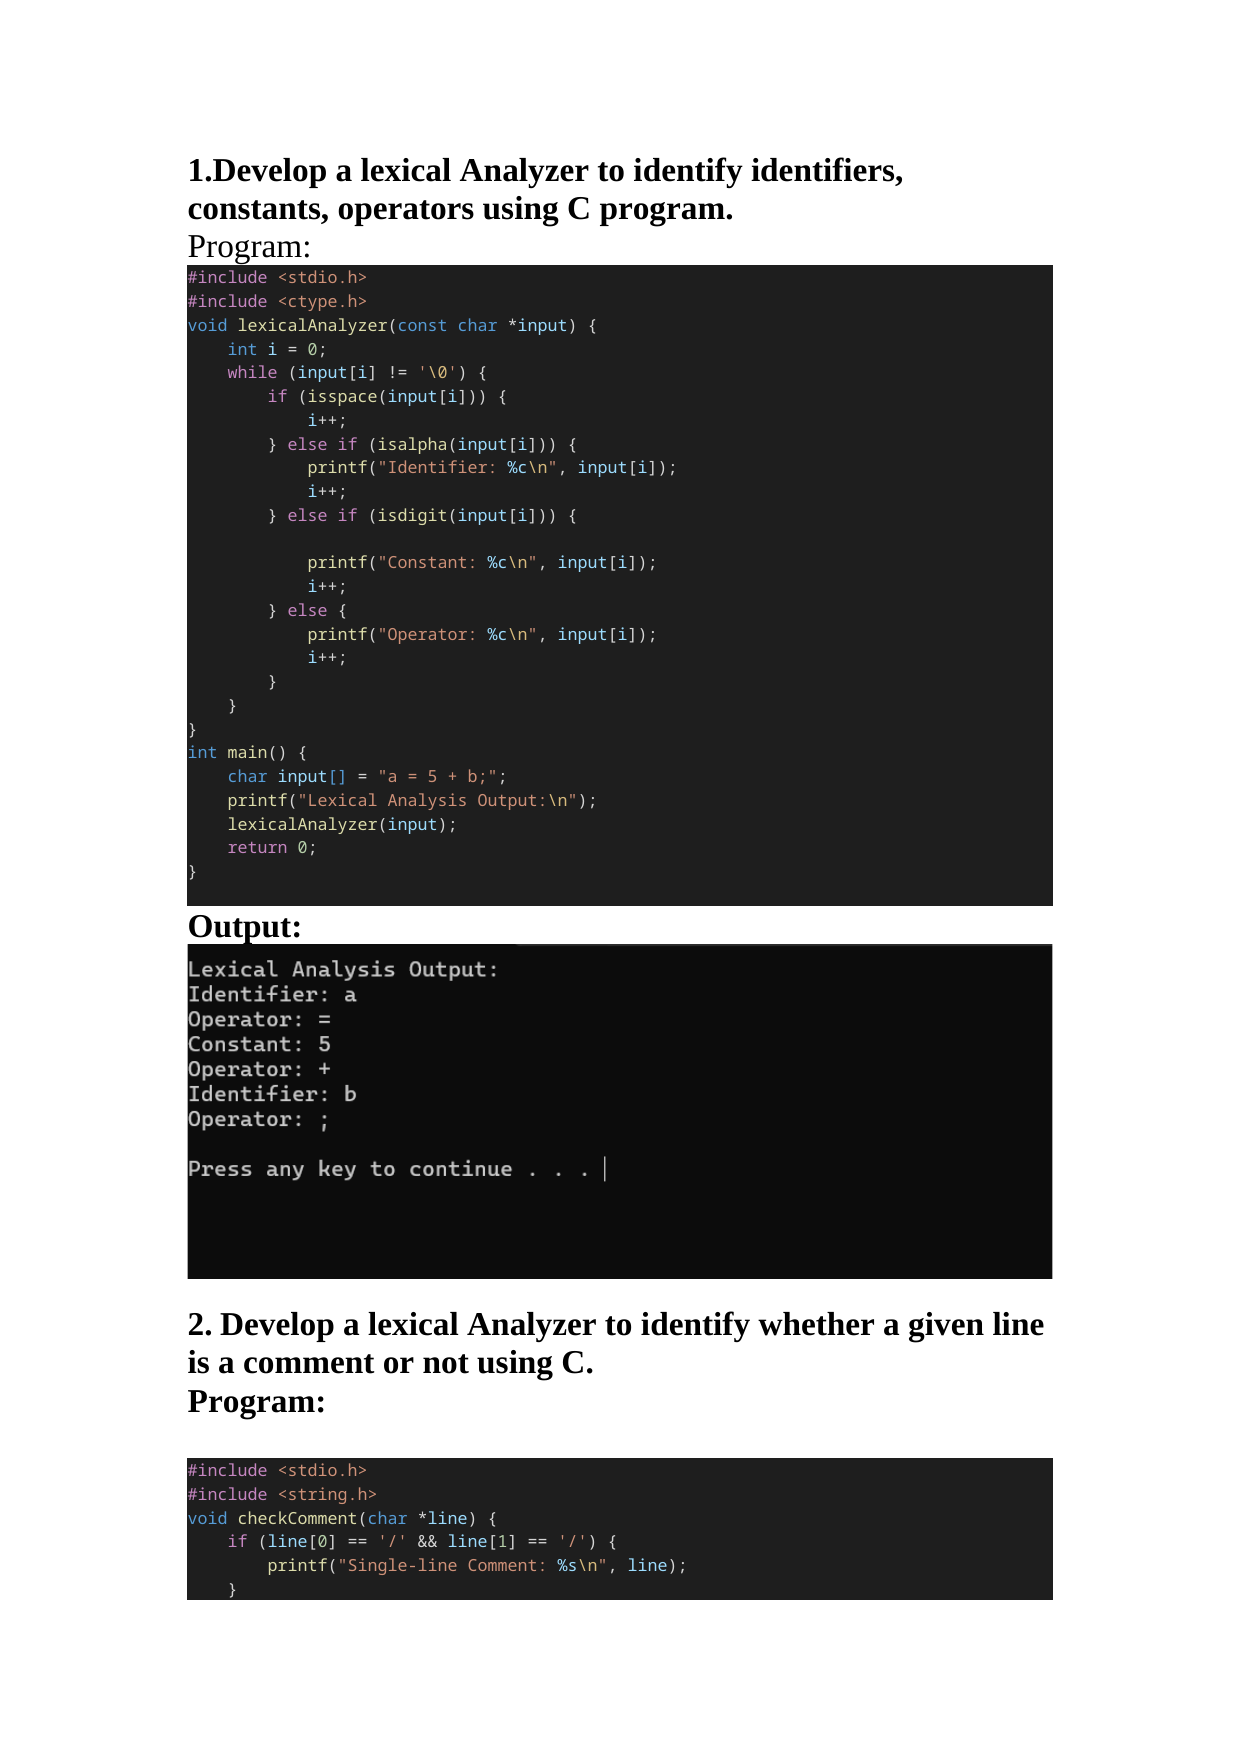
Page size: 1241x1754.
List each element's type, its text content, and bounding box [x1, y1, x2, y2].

text while (input[i] != '\0') { [187, 360, 1053, 384]
text int main() { [187, 740, 1053, 764]
text lexicalAnalyzer(input); [187, 811, 1053, 835]
text i++; [187, 407, 1053, 431]
text void checkComment(char *line) { [187, 1505, 1053, 1529]
picture [187, 944, 1053, 1279]
text i++; [187, 645, 1053, 669]
text #include <string.h> [187, 1482, 1053, 1505]
list Program: [187, 1381, 1053, 1419]
text #include <stdio.h> [187, 1458, 1053, 1482]
text printf("Single-line Comment: %s\n", line); [187, 1553, 1053, 1577]
text Program: [187, 227, 1053, 265]
text 1.Develop a lexical Analyzer to identify identifiers, constants, operators using C program. [187, 150, 1053, 227]
list Develop a lexical Analyzer to identify whether a given line is a comment or not using C. [187, 1304, 1053, 1381]
text #include <ctype.h> [187, 289, 1053, 312]
text #include <stdio.h> [187, 265, 1053, 289]
text void lexicalAnalyzer(const char *input) { [187, 312, 1053, 336]
text if (isspace(input[i])) { [187, 384, 1053, 407]
text } [187, 859, 1053, 882]
text } [187, 692, 1053, 716]
text } [187, 716, 1053, 740]
text i++; [187, 574, 1053, 597]
text if (line[0] == '/' && line[1] == '/') { [187, 1529, 1053, 1553]
text } [187, 1577, 1053, 1600]
text char input[] = "a = 5 + b;"; [187, 764, 1053, 787]
text } else { [187, 597, 1053, 621]
text int i = 0; [187, 336, 1053, 360]
text return 0; [187, 835, 1053, 859]
text printf("Operator: %c\n", input[i]); [187, 621, 1053, 645]
text printf("Identifier: %c\n", input[i]); [187, 455, 1053, 479]
text i++; [187, 479, 1053, 502]
text } else if (isalpha(input[i])) { [187, 431, 1053, 455]
text } [187, 669, 1053, 692]
text printf("Constant: %c\n", input[i]); [187, 550, 1053, 574]
text Output: [187, 906, 1053, 944]
text } else if (isdigit(input[i])) { [187, 502, 1053, 526]
text printf("Lexical Analysis Output:\n"); [187, 787, 1053, 811]
